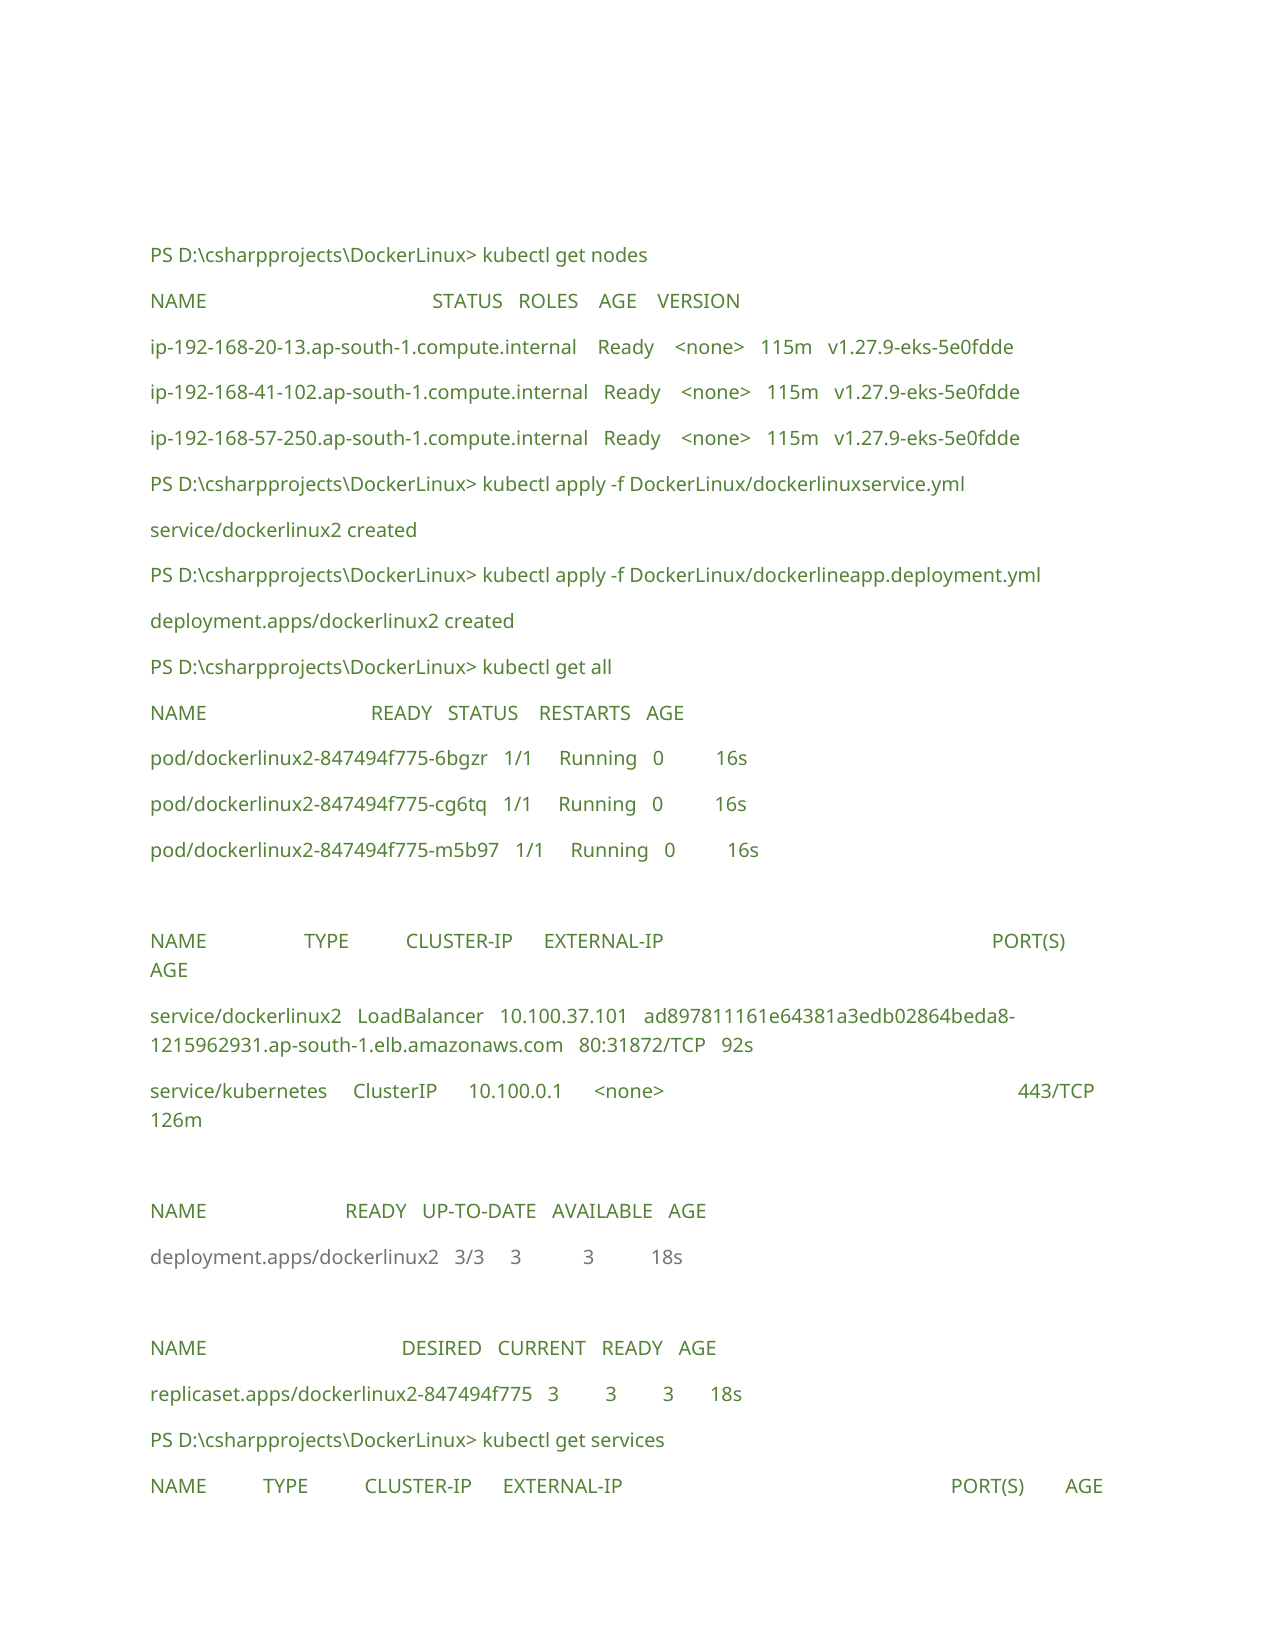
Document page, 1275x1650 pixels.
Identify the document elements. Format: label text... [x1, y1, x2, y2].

text PS D:\csharpprojects\DockerLinux> kubectl get nodes [150, 241, 1125, 268]
text NAME DESIRED CURRENT READY AGE [150, 1335, 1125, 1362]
text pod/dockerlinux2-847494f775-cg6tq 1/1 Running 0 16s [150, 790, 1125, 817]
text replicaset.apps/dockerlinux2-847494f775 3 3 3 18s [150, 1380, 1125, 1407]
text ip-192-168-41-102.ap-south-1.compute.internal Ready <none> 115m v1.27.9-eks-5e0fdde [150, 379, 1125, 406]
text NAME STATUS ROLES AGE VERSION [150, 287, 1125, 314]
text ip-192-168-20-13.ap-south-1.compute.internal Ready <none> 115m v1.27.9-eks-5e0fdde [150, 333, 1125, 360]
text deployment.apps/dockerlinux2 created [150, 607, 1125, 634]
text ip-192-168-57-250.ap-south-1.compute.internal Ready <none> 115m v1.27.9-eks-5e0fdde [150, 424, 1125, 451]
text pod/dockerlinux2-847494f775-m5b97 1/1 Running 0 16s [150, 836, 1125, 863]
text pod/dockerlinux2-847494f775-6bgzr 1/1 Running 0 16s [150, 744, 1125, 771]
text PS D:\csharpprojects\DockerLinux> kubectl apply -f DockerLinux/dockerlineapp.deployment.yml [150, 562, 1125, 588]
text PS D:\csharpprojects\DockerLinux> kubectl get services [150, 1426, 1125, 1453]
text NAME TYPE CLUSTER-IP EXTERNAL-IP PORT(S) AGE [150, 927, 1125, 983]
text NAME READY UP-TO-DATE AVAILABLE AGE [150, 1197, 1125, 1224]
text NAME READY STATUS RESTARTS AGE [150, 699, 1125, 726]
text service/kubernetes ClusterIP 10.100.0.1 <none> 443/TCP 126m [150, 1077, 1125, 1133]
text service/dockerlinux2 created [150, 516, 1125, 543]
text NAME TYPE CLUSTER-IP EXTERNAL-IP PORT(S) AGE [150, 1472, 1125, 1499]
text PS D:\csharpprojects\DockerLinux> kubectl apply -f DockerLinux/dockerlinuxservice.yml [150, 470, 1125, 497]
text PS D:\csharpprojects\DockerLinux> kubectl get all [150, 653, 1125, 680]
text service/dockerlinux2 LoadBalancer 10.100.37.101 ad897811161e64381a3edb02864beda8-1215962931.ap-south-1.elb.amazonaws.com 80:31872/TCP 92s [150, 1002, 1125, 1058]
text deployment.apps/dockerlinux2 3/3 3 3 18s [150, 1243, 1125, 1270]
